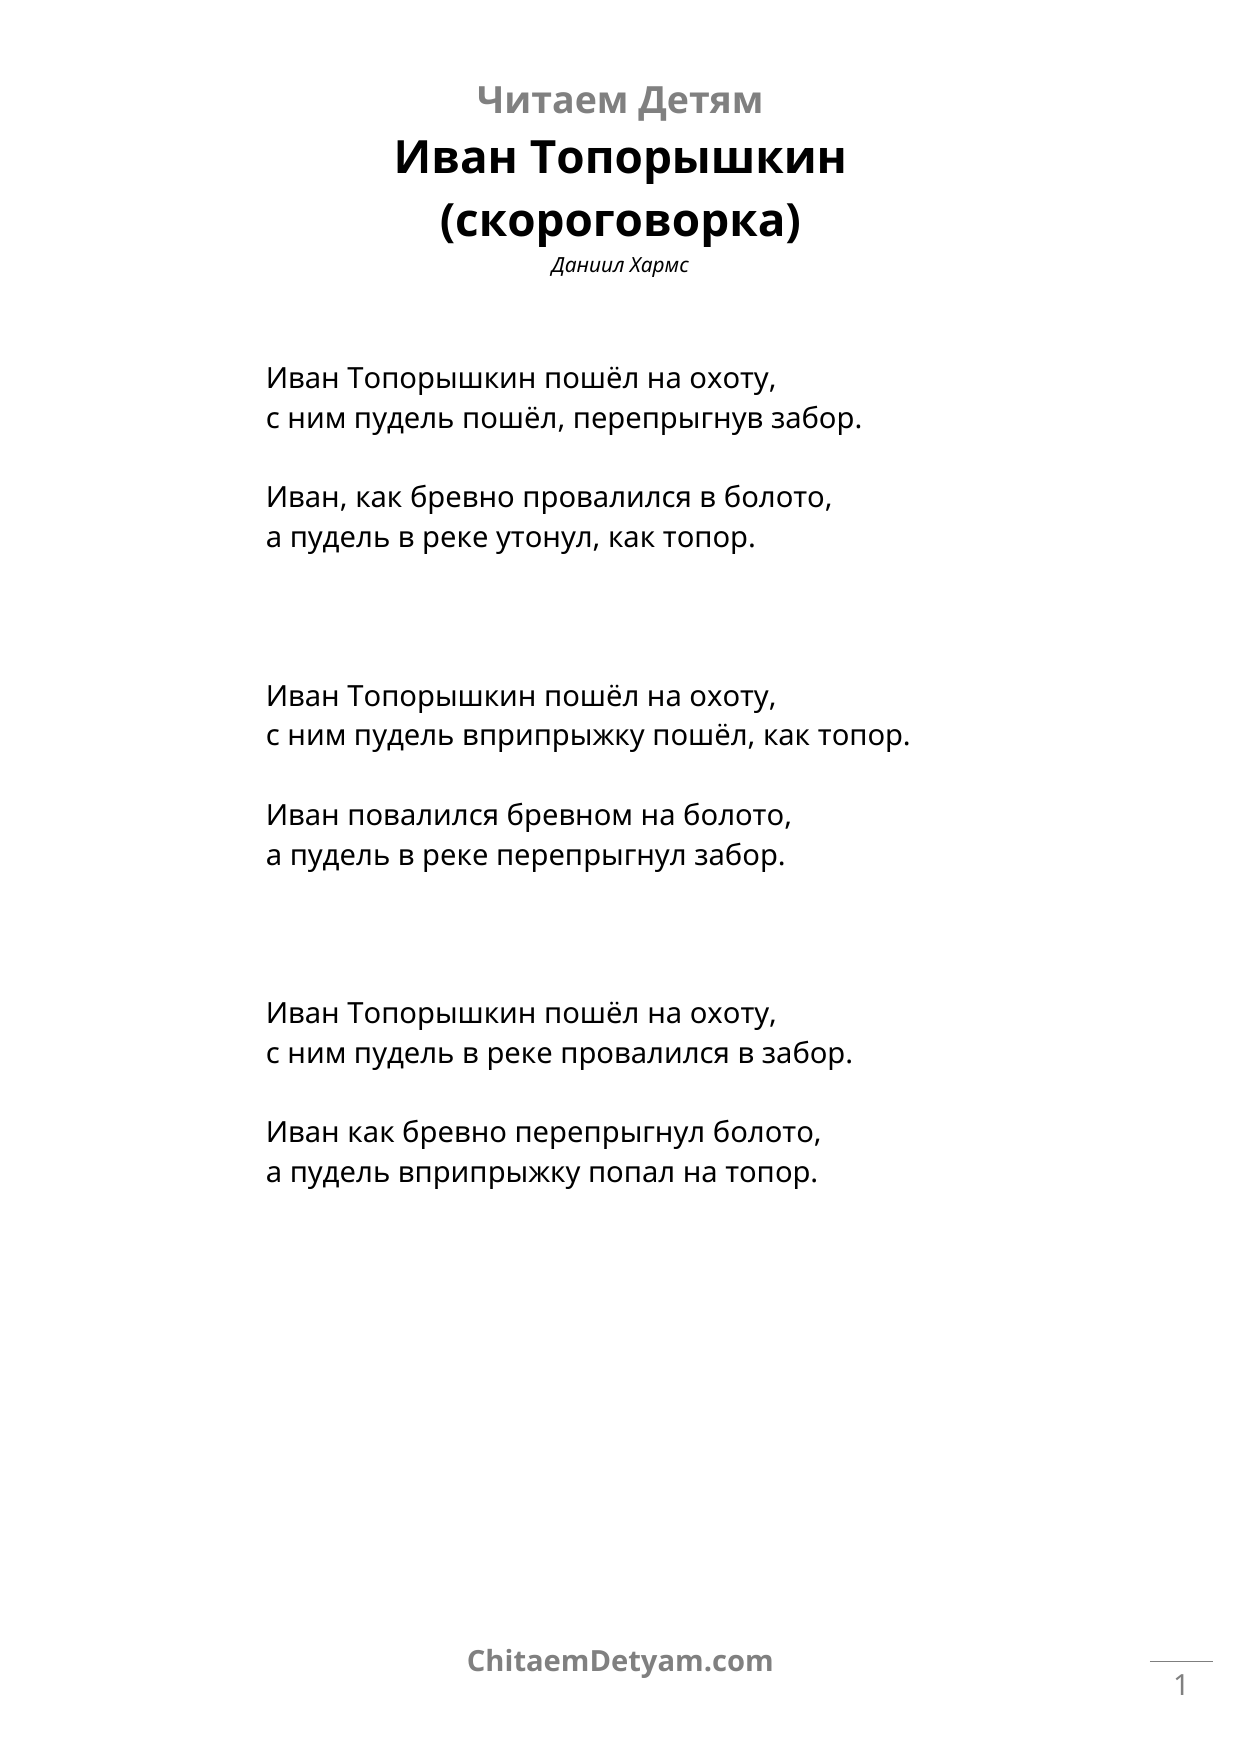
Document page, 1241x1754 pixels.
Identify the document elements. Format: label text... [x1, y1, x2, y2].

text с ним пудель вприпрыжку пошёл, как топор. [266, 715, 1122, 754]
text Иван повалился бревном на болото, [266, 794, 1122, 834]
text Иван Топорышкин пошёл на охоту, [266, 992, 1122, 1032]
text Иван Топорышкин (скороговорка) Даниил Хармс [118, 125, 1122, 278]
text Иван Топорышкин пошёл на охоту, [266, 357, 1122, 397]
text Иван, как бревно провалился в болото, [266, 477, 1122, 516]
text а пудель в реке перепрыгнул забор. [266, 834, 1122, 873]
text Иван Топорышкин пошёл на охоту, [266, 675, 1122, 715]
text Иван как бревно перепрыгнул болото, [266, 1112, 1122, 1151]
text с ним пудель в реке провалился в забор. [266, 1032, 1122, 1072]
text а пудель вприпрыжку попал на топор. [266, 1151, 1122, 1191]
text с ним пудель пошёл, перепрыгнув забор. [266, 397, 1122, 437]
text а пудель в реке утонул, как топор. [266, 516, 1122, 556]
